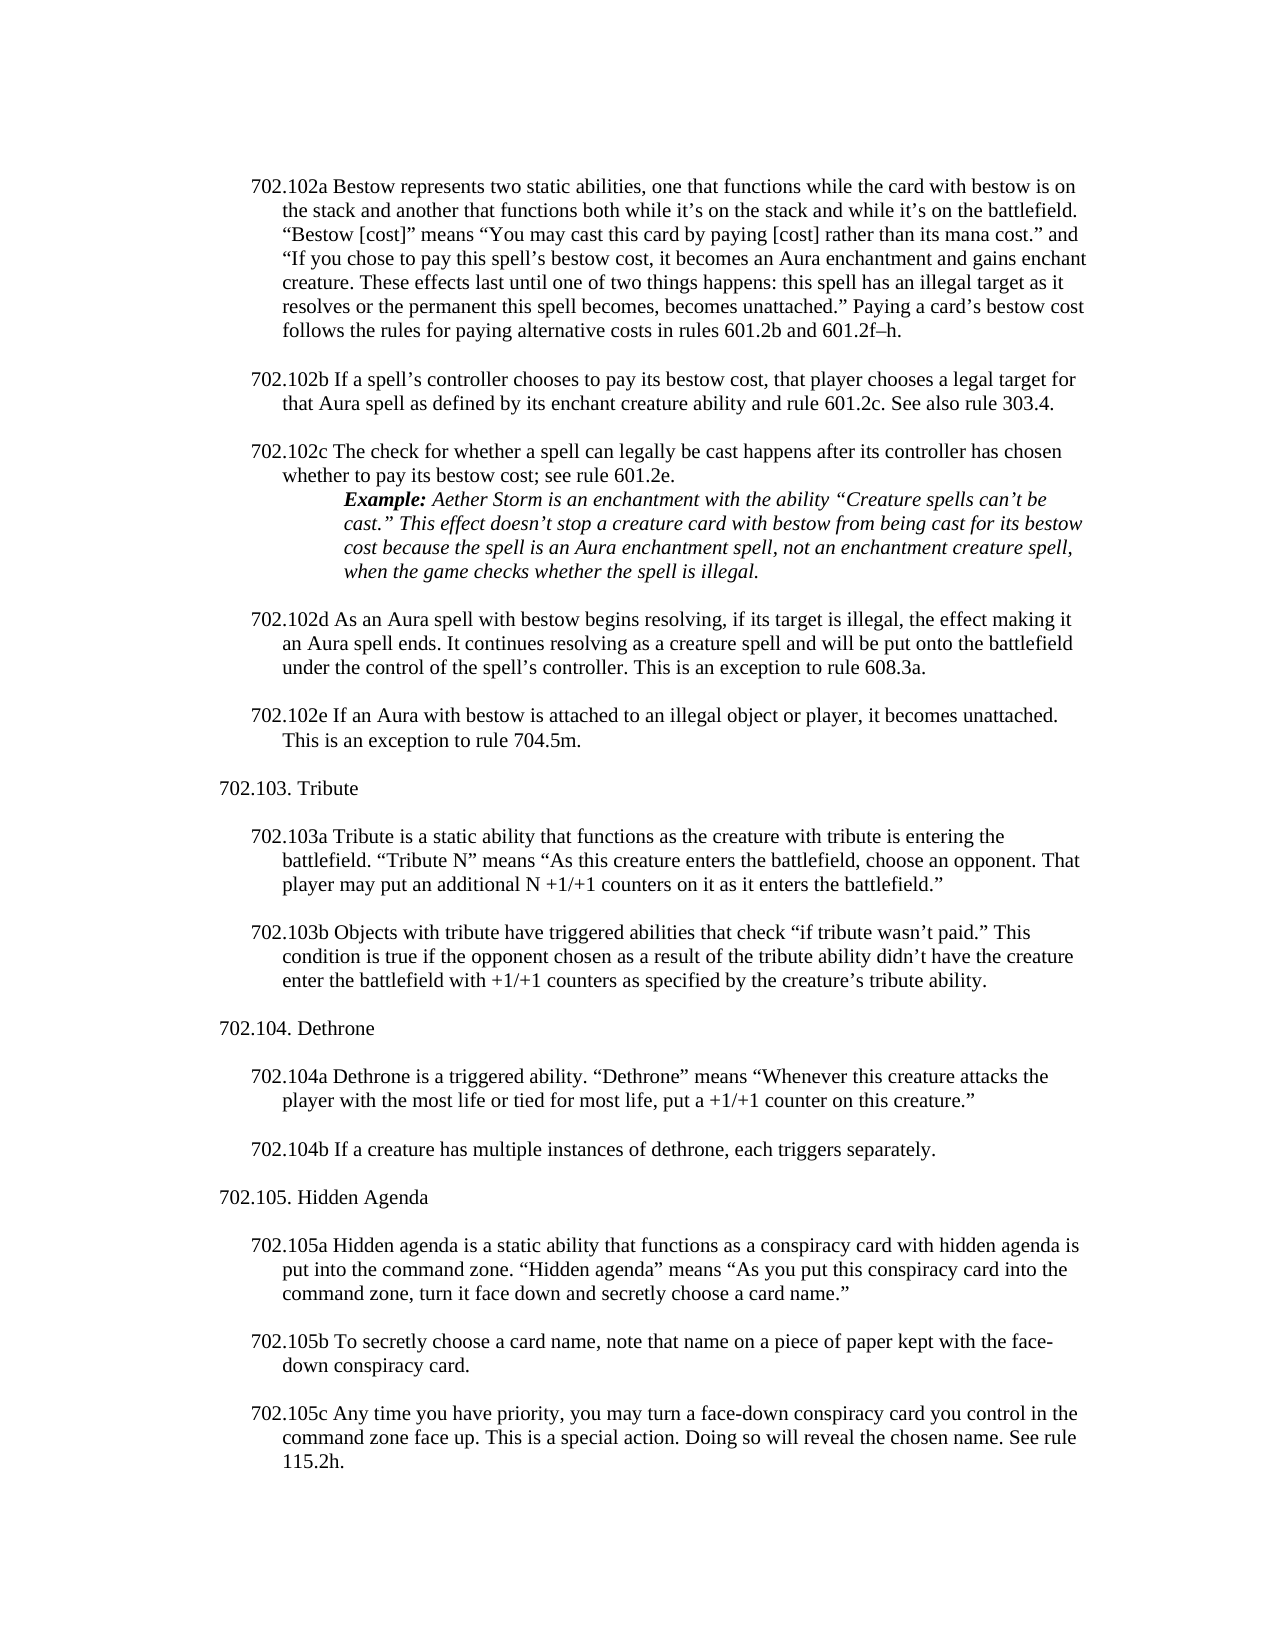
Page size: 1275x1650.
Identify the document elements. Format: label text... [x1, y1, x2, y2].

text 702.105b To secretly choose a card name, note that name on a piece of paper kept with the face-down conspiracy card. [251, 1329, 1087, 1377]
text 702.103. Tribute [219, 776, 1087, 800]
text 702.105a Hidden agenda is a static ability that functions as a conspiracy card with hidden agenda is put into the command zone. “Hidden agenda” means “As you put this conspiracy card into the command zone, turn it face down and secretly choose a card name.” [251, 1233, 1087, 1305]
text 702.102a Bestow represents two static abilities, one that functions while the card with bestow is on the stack and another that functions both while it’s on the stack and while it’s on the battlefield. “Bestow [cost]” means “You may cast this card by paying [cost] rather than its mana cost.” and “If you chose to pay this spell’s bestow cost, it becomes an Aura enchantment and gains enchant creature. These effects last until one of two things happens: this spell has an illegal target as it resolves or the permanent this spell becomes, becomes unattached.” Paying a card’s bestow cost follows the rules for paying alternative costs in rules 601.2b and 601.2f–h. [251, 174, 1087, 342]
text 702.104b If a creature has multiple instances of dethrone, each triggers separately. [251, 1137, 1087, 1161]
text 702.102e If an Aura with bestow is attached to an illegal object or player, it becomes unattached. This is an exception to rule 704.5m. [251, 703, 1087, 752]
text 702.105. Hidden Agenda [219, 1185, 1087, 1209]
text 702.102c The check for whether a spell can legally be cast happens after its controller has chosen whether to pay its bestow cost; see rule 601.2e. [251, 439, 1087, 487]
text 702.103b Objects with tribute have triggered abilities that check “if tribute wasn’t paid.” This condition is true if the opponent chosen as a result of the tribute ability didn’t have the creature enter the battlefield with +1/+1 counters as specified by the creature’s tribute ability. [251, 920, 1087, 992]
text 702.102b If a spell’s controller chooses to pay its bestow cost, that player chooses a legal target for that Aura spell as defined by its enchant creature ability and rule 601.2c. See also rule 303.4. [251, 367, 1087, 415]
text 702.102d As an Aura spell with bestow begins resolving, if its target is illegal, the effect making it an Aura spell ends. It continues resolving as a creature spell and will be put onto the battlefield under the control of the spell’s controller. This is an exception to rule 608.3a. [251, 607, 1087, 679]
text Example: Aether Storm is an enchantment with the ability “Creature spells can’t be cast.” This effect doesn’t stop a creature card with bestow from being cast for its bestow cost because the spell is an Aura enchantment spell, not an enchantment creature spell, when the game checks whether the spell is illegal. [343, 487, 1087, 583]
text 702.103a Tribute is a static ability that functions as the creature with tribute is entering the battlefield. “Tribute N” means “As this creature enters the battlefield, choose an opponent. That player may put an additional N +1/+1 counters on it as it enters the battlefield.” [251, 824, 1087, 896]
text 702.104a Dethrone is a triggered ability. “Dethrone” means “Whenever this creature attacks the player with the most life or tied for most life, put a +1/+1 counter on this creature.” [251, 1064, 1087, 1112]
text 702.105c Any time you have priority, you may turn a face-down conspiracy card you control in the command zone face up. This is a special action. Doing so will reveal the chosen name. See rule 115.2h. [251, 1401, 1087, 1473]
text 702.104. Dethrone [219, 1016, 1087, 1040]
